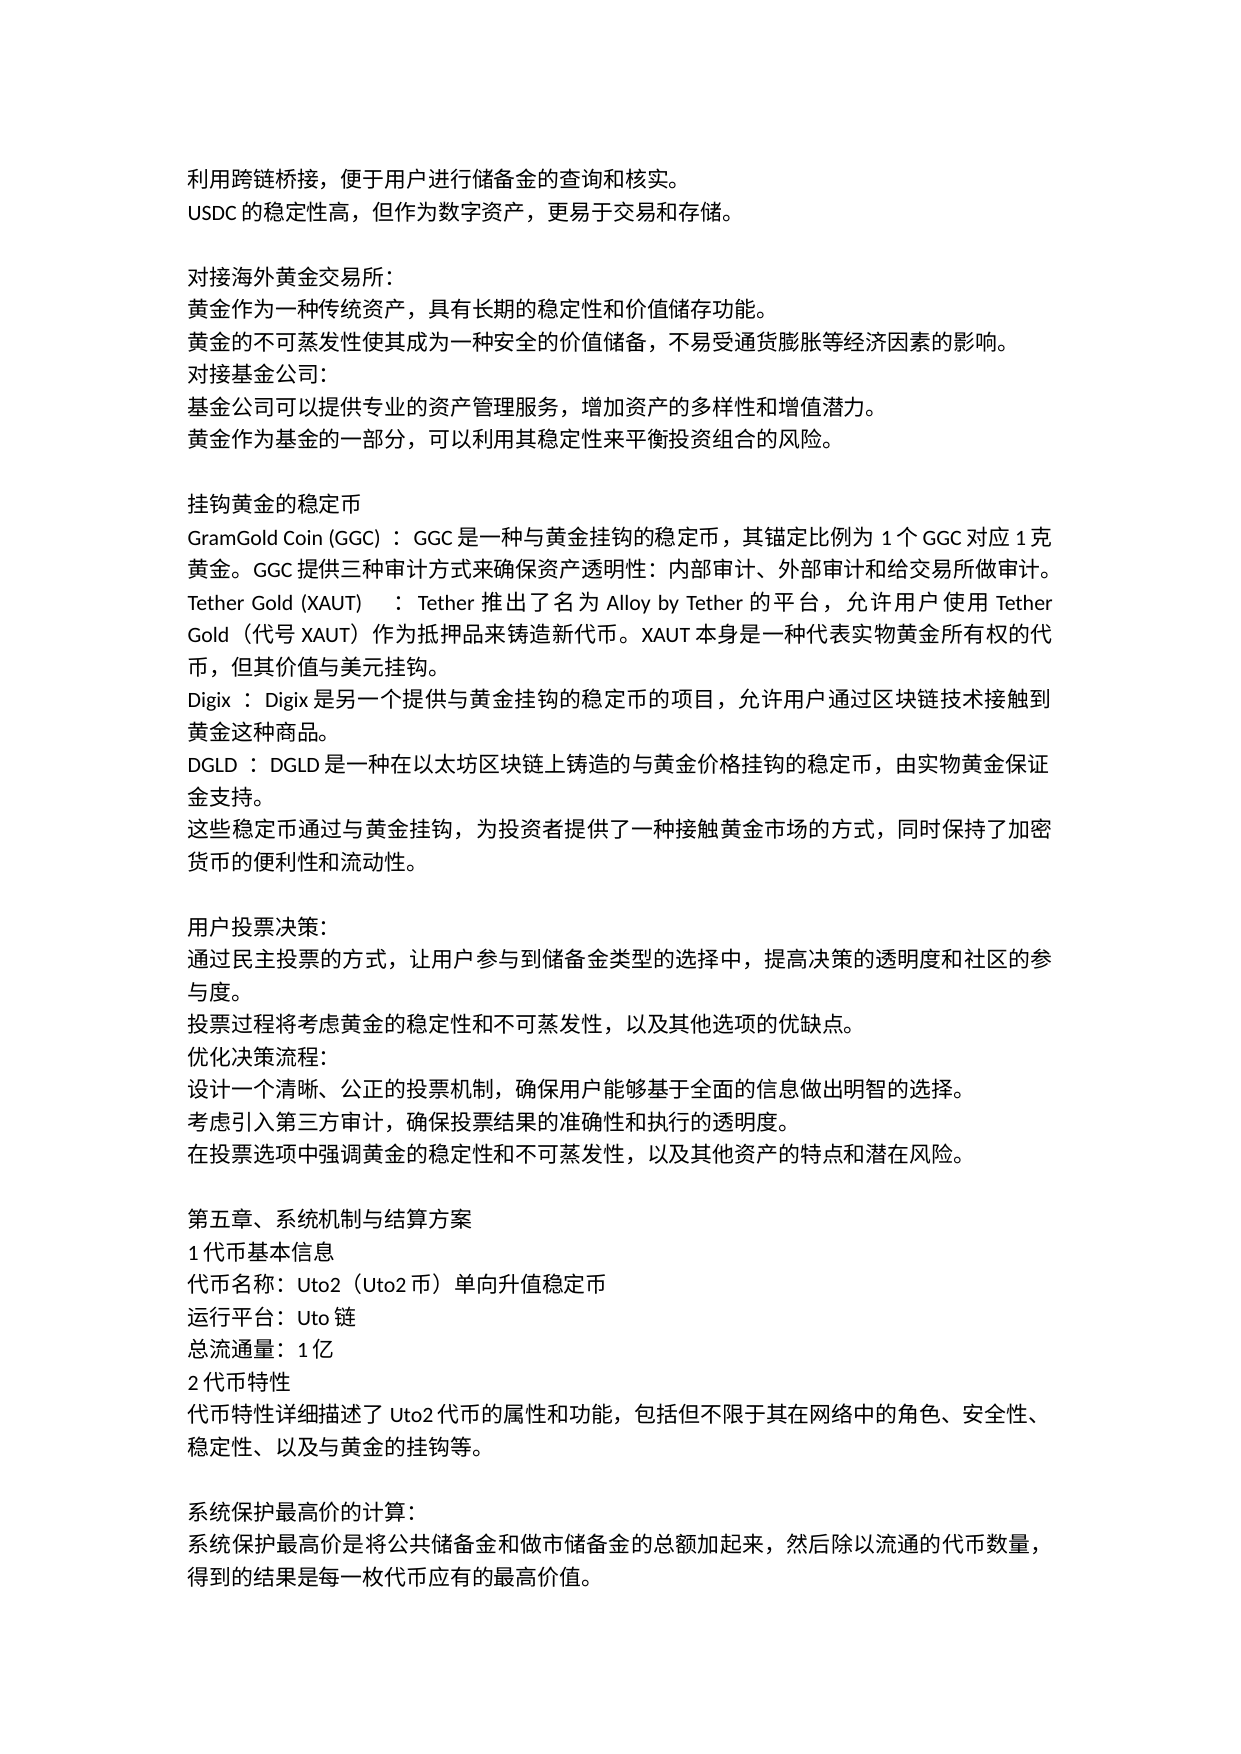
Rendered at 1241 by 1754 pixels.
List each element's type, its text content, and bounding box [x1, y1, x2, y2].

text 投票过程将考虑黄金的稳定性和不可蒸发性，以及其他选项的优缺点。 [187, 1007, 1053, 1039]
text 黄金作为一种传统资产，具有长期的稳定性和价值储存功能。 [187, 292, 1053, 324]
text 2 代币特性 [187, 1364, 1053, 1397]
text 在投票选项中强调黄金的稳定性和不可蒸发性，以及其他资产的特点和潜在风险。 [187, 1137, 1053, 1169]
text 用户投票决策： [187, 909, 1053, 942]
text 对接海外黄金交易所： [187, 259, 1053, 292]
text 代币名称：Uto2（Uto2币）单向升值稳定币 [187, 1267, 1053, 1299]
text 利用跨链桥接，便于用户进行储备金的查询和核实。 [187, 162, 1053, 194]
text 考虑引入第三方审计，确保投票结果的准确性和执行的透明度。 [187, 1104, 1053, 1137]
text 对接基金公司： [187, 357, 1053, 389]
text 运行平台：Uto链 [187, 1299, 1053, 1332]
text 通过民主投票的方式，让用户参与到储备金类型的选择中，提高决策的透明度和社区的参与度。 [187, 942, 1053, 1007]
text 总流通量：1亿 [187, 1332, 1053, 1364]
text Tether Gold (XAUT) ：Tether推出了名为Alloy by Tether的平台，允许用户使用Tether Gold（代号XAUT）作为抵押品来铸造新代币。XAUT本身是一种代表实物黄金所有权的代币，但其价值与美元挂钩。 [187, 584, 1053, 682]
text 系统保护最高价是将公共储备金和做市储备金的总额加起来，然后除以流通的代币数量，得到的结果是每一枚代币应有的最高价值。 [187, 1527, 1053, 1592]
text 挂钩黄金的稳定币 [187, 487, 1053, 519]
text Digix ：Digix是另一个提供与黄金挂钩的稳定币的项目，允许用户通过区块链技术接触到黄金这种商品。 [187, 682, 1053, 747]
text 黄金作为基金的一部分，可以利用其稳定性来平衡投资组合的风险。 [187, 422, 1053, 454]
text 基金公司可以提供专业的资产管理服务，增加资产的多样性和增值潜力。 [187, 389, 1053, 422]
text 优化决策流程： [187, 1039, 1053, 1072]
text 代币特性详细描述了Uto2代币的属性和功能，包括但不限于其在网络中的角色、安全性、稳定性、以及与黄金的挂钩等。 [187, 1397, 1053, 1462]
text 设计一个清晰、公正的投票机制，确保用户能够基于全面的信息做出明智的选择。 [187, 1072, 1053, 1104]
text USDC的稳定性高，但作为数字资产，更易于交易和存储。 [187, 194, 1053, 227]
text 系统保护最高价的计算： [187, 1494, 1053, 1527]
text 1 代币基本信息 [187, 1234, 1053, 1267]
text DGLD ：DGLD是一种在以太坊区块链上铸造的与黄金价格挂钩的稳定币，由实物黄金保证金支持。 [187, 747, 1053, 812]
text GramGold Coin (GGC) ：GGC是一种与黄金挂钩的稳定币，其锚定比例为1个GGC对应1克黄金。GGC提供三种审计方式来确保资产透明性：内部审计、外部审计和给交易所做审计。 [187, 519, 1053, 584]
text 黄金的不可蒸发性使其成为一种安全的价值储备，不易受通货膨胀等经济因素的影响。 [187, 324, 1053, 357]
text 这些稳定币通过与黄金挂钩，为投资者提供了一种接触黄金市场的方式，同时保持了加密货币的便利性和流动性。 [187, 812, 1053, 877]
text 第五章、系统机制与结算方案 [187, 1202, 1053, 1234]
